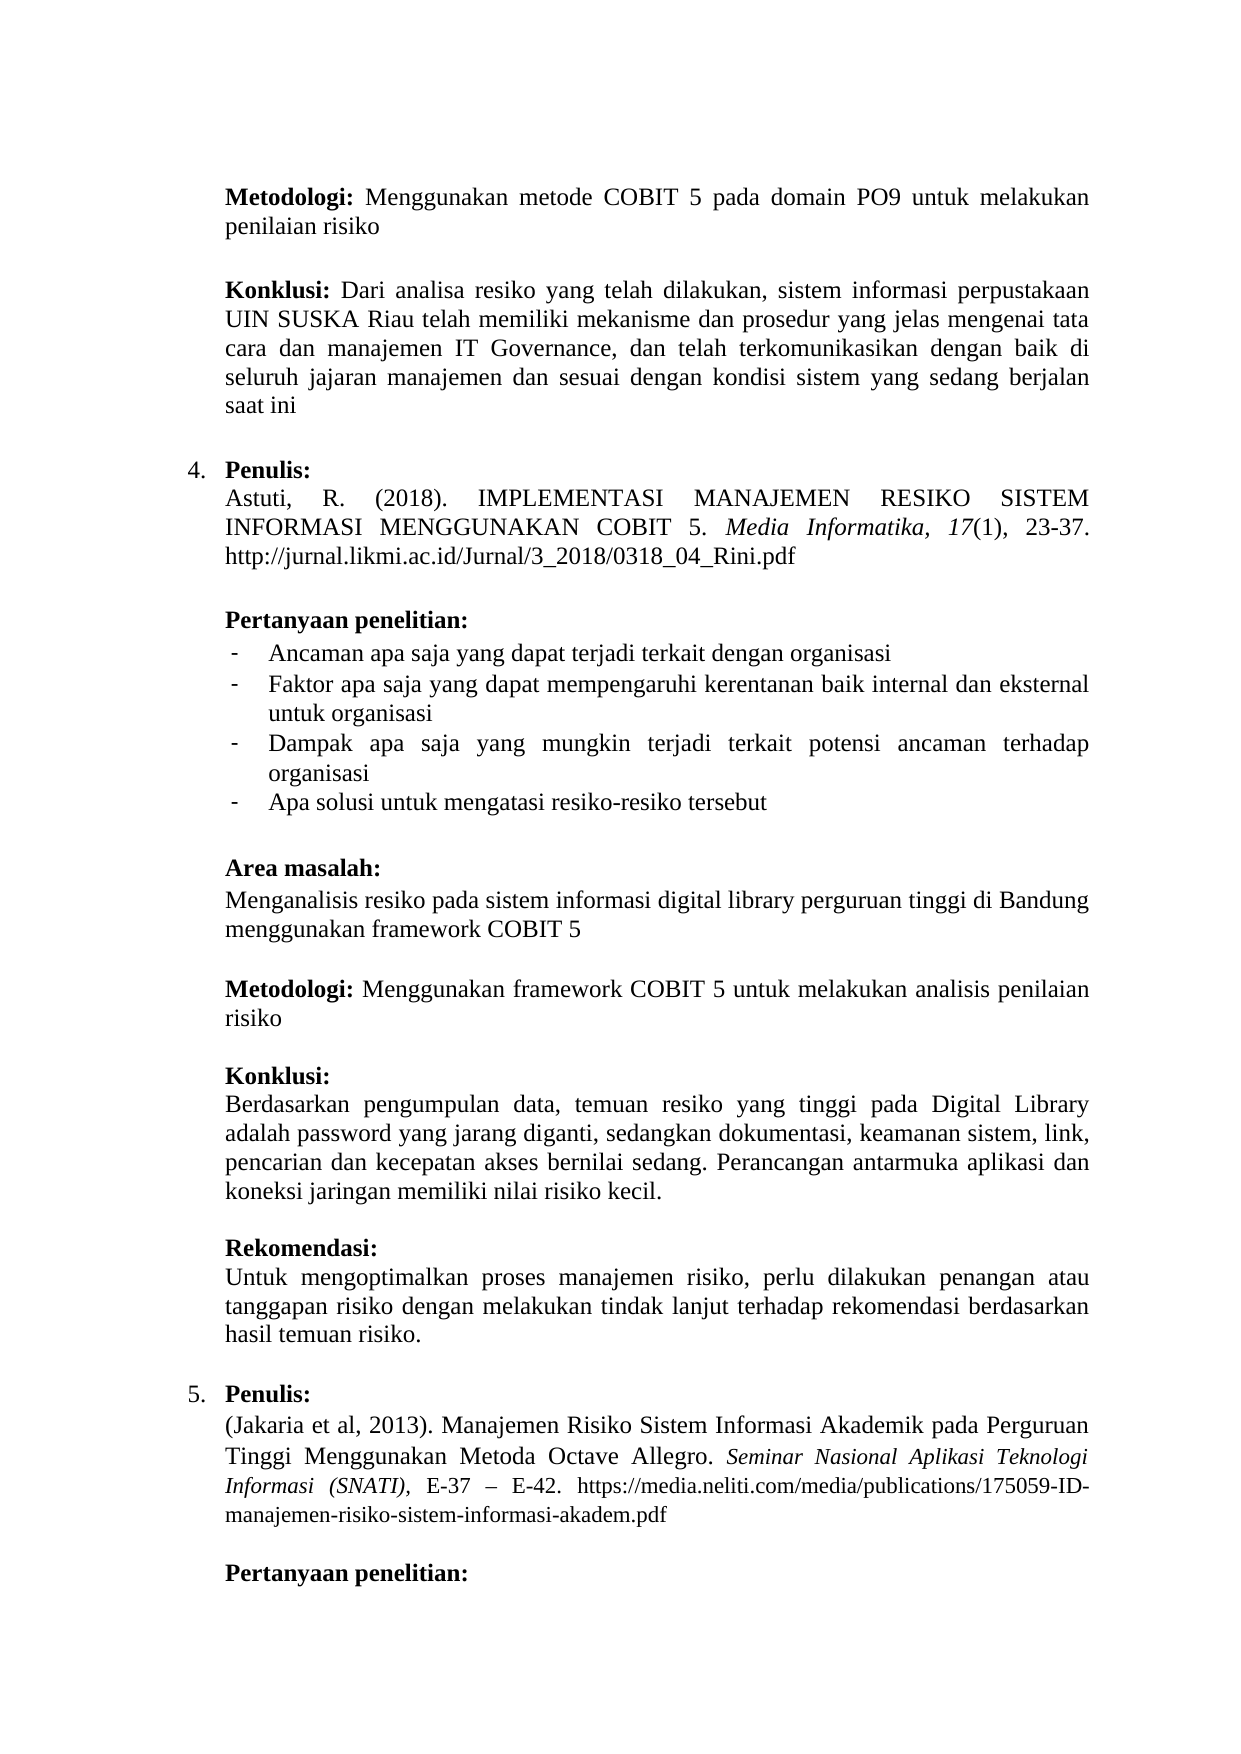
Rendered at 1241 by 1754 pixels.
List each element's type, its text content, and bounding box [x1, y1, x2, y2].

text Rekomendasi: [225, 1233, 1090, 1262]
text Menganalisis resiko pada sistem informasi digital library perguruan tinggi di Bandung menggunakan framework COBIT 5 [225, 885, 1090, 942]
list Dampak apa saja yang mungkin terjadi terkait potensi ancaman terhadap organisasi [231, 727, 1090, 787]
list Metodologi: Menggunakan framework COBIT 5 untuk melakukan analisis penilaian risiko [225, 974, 1090, 1032]
text Untuk mengoptimalkan proses manajemen risiko, perlu dilakukan penangan atau tanggapan risiko dengan melakukan tindak lanjut terhadap rekomendasi berdasarkan hasil temuan risiko. [225, 1262, 1090, 1348]
list Ancaman apa saja yang dapat terjadi terkait dengan organisasi [231, 637, 1090, 668]
list Astuti, R. (2018). IMPLEMENTASI MANAJEMEN RESIKO SISTEM INFORMASI MENGGUNAKAN COBIT 5. Media Informatika, 17(1), 23-37. http://jurnal.likmi.ac.id/Jurnal/3_2018/0318_04_Rini.pdf [225, 483, 1090, 570]
list Penulis: [187, 1379, 1090, 1408]
text Pertanyaan penelitian: [225, 605, 1090, 634]
list Apa solusi untuk mengatasi resiko-resiko tersebut [231, 787, 1090, 817]
text Metodologi: Menggunakan metode COBIT 5 pada domain PO9 untuk melakukan penilaian risiko [225, 182, 1090, 240]
list Pertanyaan penelitian: [225, 1558, 1090, 1586]
text Area masalah: [156, 853, 1090, 881]
text Berdasarkan pengumpulan data, temuan resiko yang tinggi pada Digital Library adalah password yang jarang diganti, sedangkan dokumentasi, keamanan sistem, link, pencarian dan kecepatan akses bernilai sedang. Perancangan antarmuka aplikasi dan koneksi jaringan memiliki nilai risiko kecil. [225, 1089, 1090, 1204]
list Faktor apa saja yang dapat mempengaruhi kerentanan baik internal dan eksternal untuk organisasi [231, 668, 1090, 727]
list (Jakaria et al, 2013). Manajemen Risiko Sistem Informasi Akademik pada Perguruan Tinggi Menggunakan Metoda Octave Allegro. Seminar Nasional Aplikasi Teknologi Informasi (SNATI), E-37 – E-42. https://media.neliti.com/media/publications/175059-ID-manajemen-risiko-sistem-informasi-akadem.pdf [225, 1410, 1090, 1527]
text Konklusi: Dari analisa resiko yang telah dilakukan, sistem informasi perpustakaan UIN SUSKA Riau telah memiliki mekanisme dan prosedur yang jelas mengenai tata cara dan manajemen IT Governance, dan telah terkomunikasikan dengan baik di seluruh jajaran manajemen dan sesuai dengan kondisi sistem yang sedang berjalan saat ini [225, 275, 1090, 419]
list Konklusi: [225, 1061, 1090, 1089]
list Penulis: [187, 455, 1090, 483]
